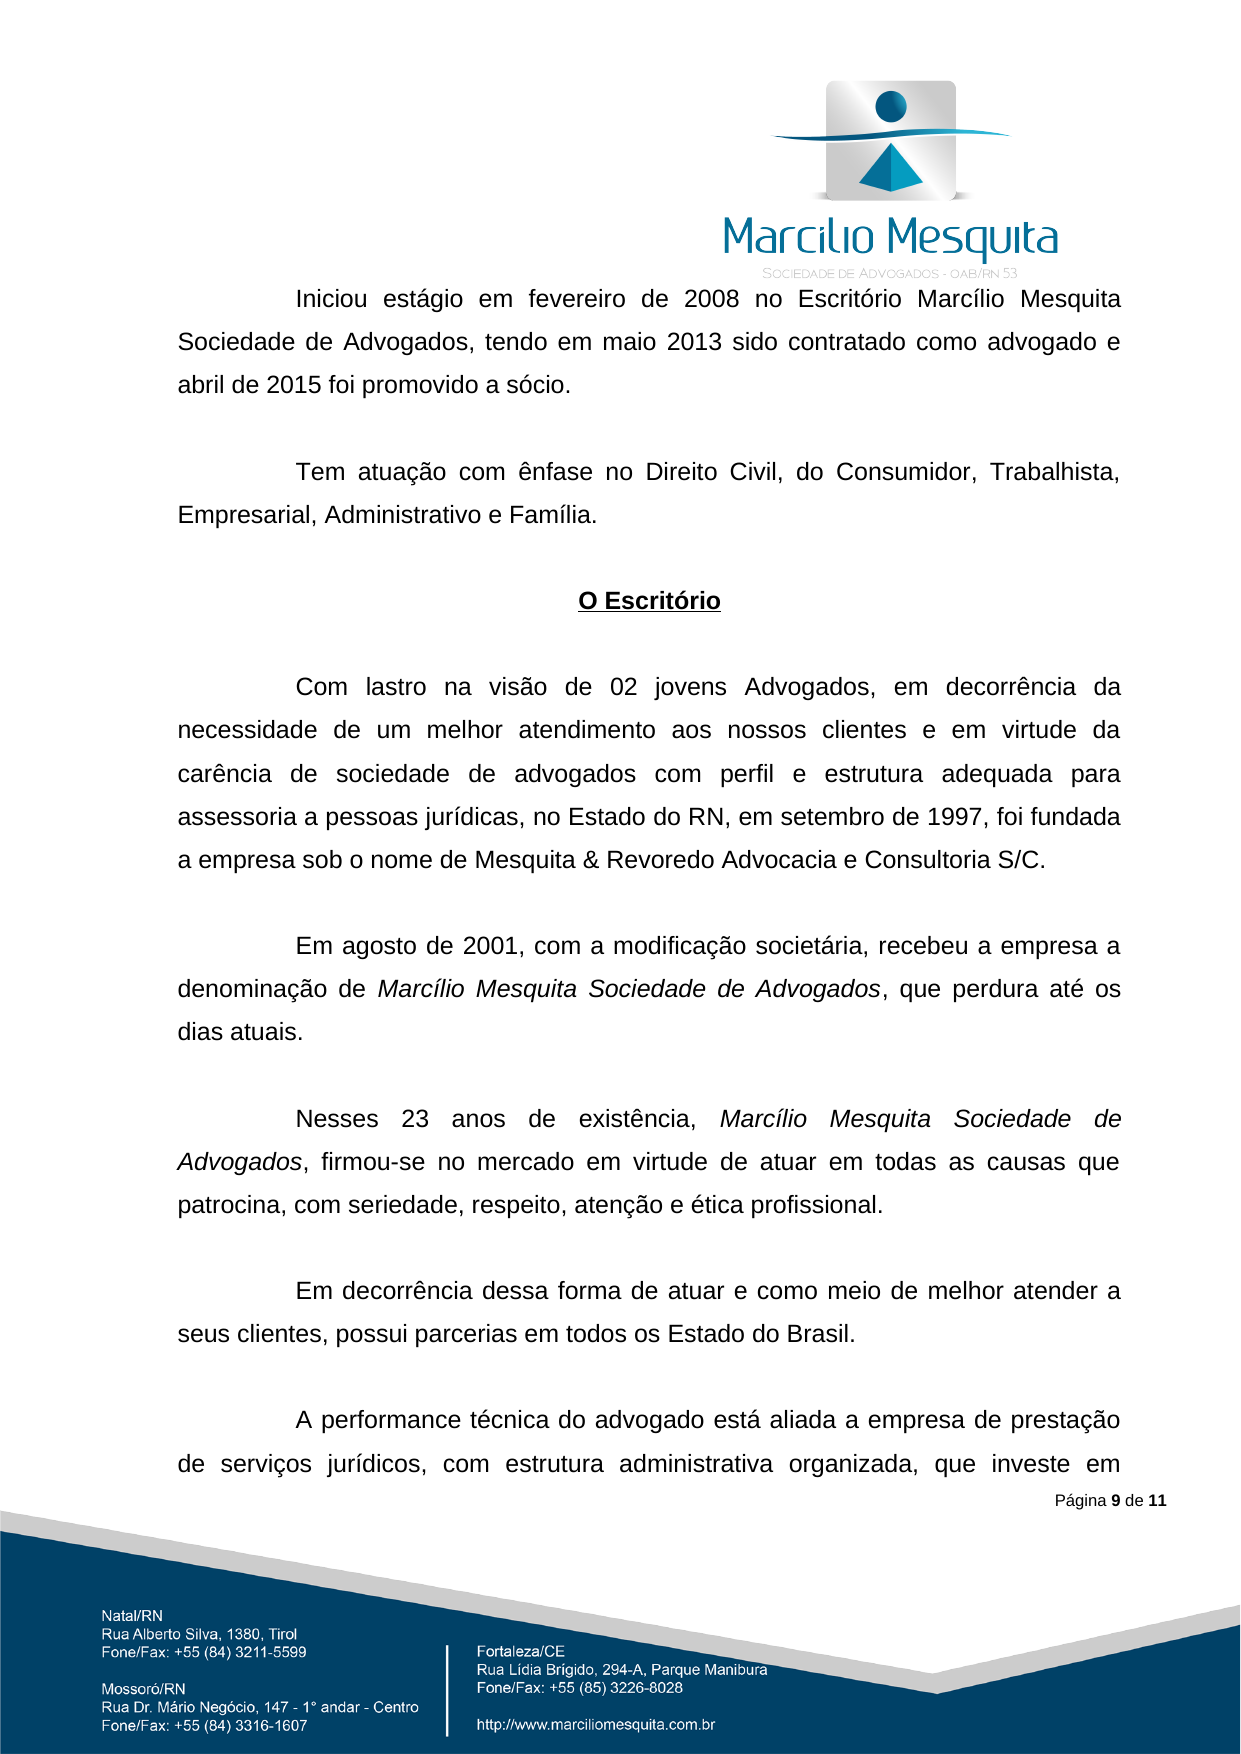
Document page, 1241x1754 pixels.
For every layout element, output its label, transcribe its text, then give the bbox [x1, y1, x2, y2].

list Iniciou estágio em fevereiro de 2008 no Escritório Marcílio Mesquita Sociedade de Advogados, tendo em maio 2013 sido contratado como advogado e abril de 2015 foi promovido a sócio. [177, 284, 1122, 399]
list O Escritório [177, 586, 1122, 615]
list Com lastro na visão de 02 jovens Advogados, em decorrência da necessidade de um melhor atendimento aos nossos clientes e em virtude da carência de sociedade de advogados com perfil e estrutura adequada para assessoria a pessoas jurídicas, no Estado do RN, em setembro de 1997, foi fundada a empresa sob o nome de Mesquita & Revoredo Advocacia e Consultoria S/C. [177, 672, 1122, 873]
list Nesses 23 anos de existência, Marcílio Mesquita Sociedade de Advogados, firmou-se no mercado em virtude de atuar em todas as causas que patrocina, com seriedade, respeito, atenção e ética profissional. [177, 1103, 1122, 1218]
list Em decorrência dessa forma de atuar e como meio de melhor atender a seus clientes, possui parcerias em todos os Estado do Brasil. [177, 1276, 1122, 1348]
list Tem atuação com ênfase no Direito Civil, do Consumidor, Trabalhista, Empresarial, Administrativo e Família. [177, 457, 1122, 528]
list Em agosto de 2001, com a modificação societária, recebeu a empresa a denominação de Marcílio Mesquita Sociedade de Advogados, que perdura até os dias atuais. [177, 931, 1122, 1046]
picture [720, 73, 1064, 285]
picture [0, 1510, 1241, 1754]
